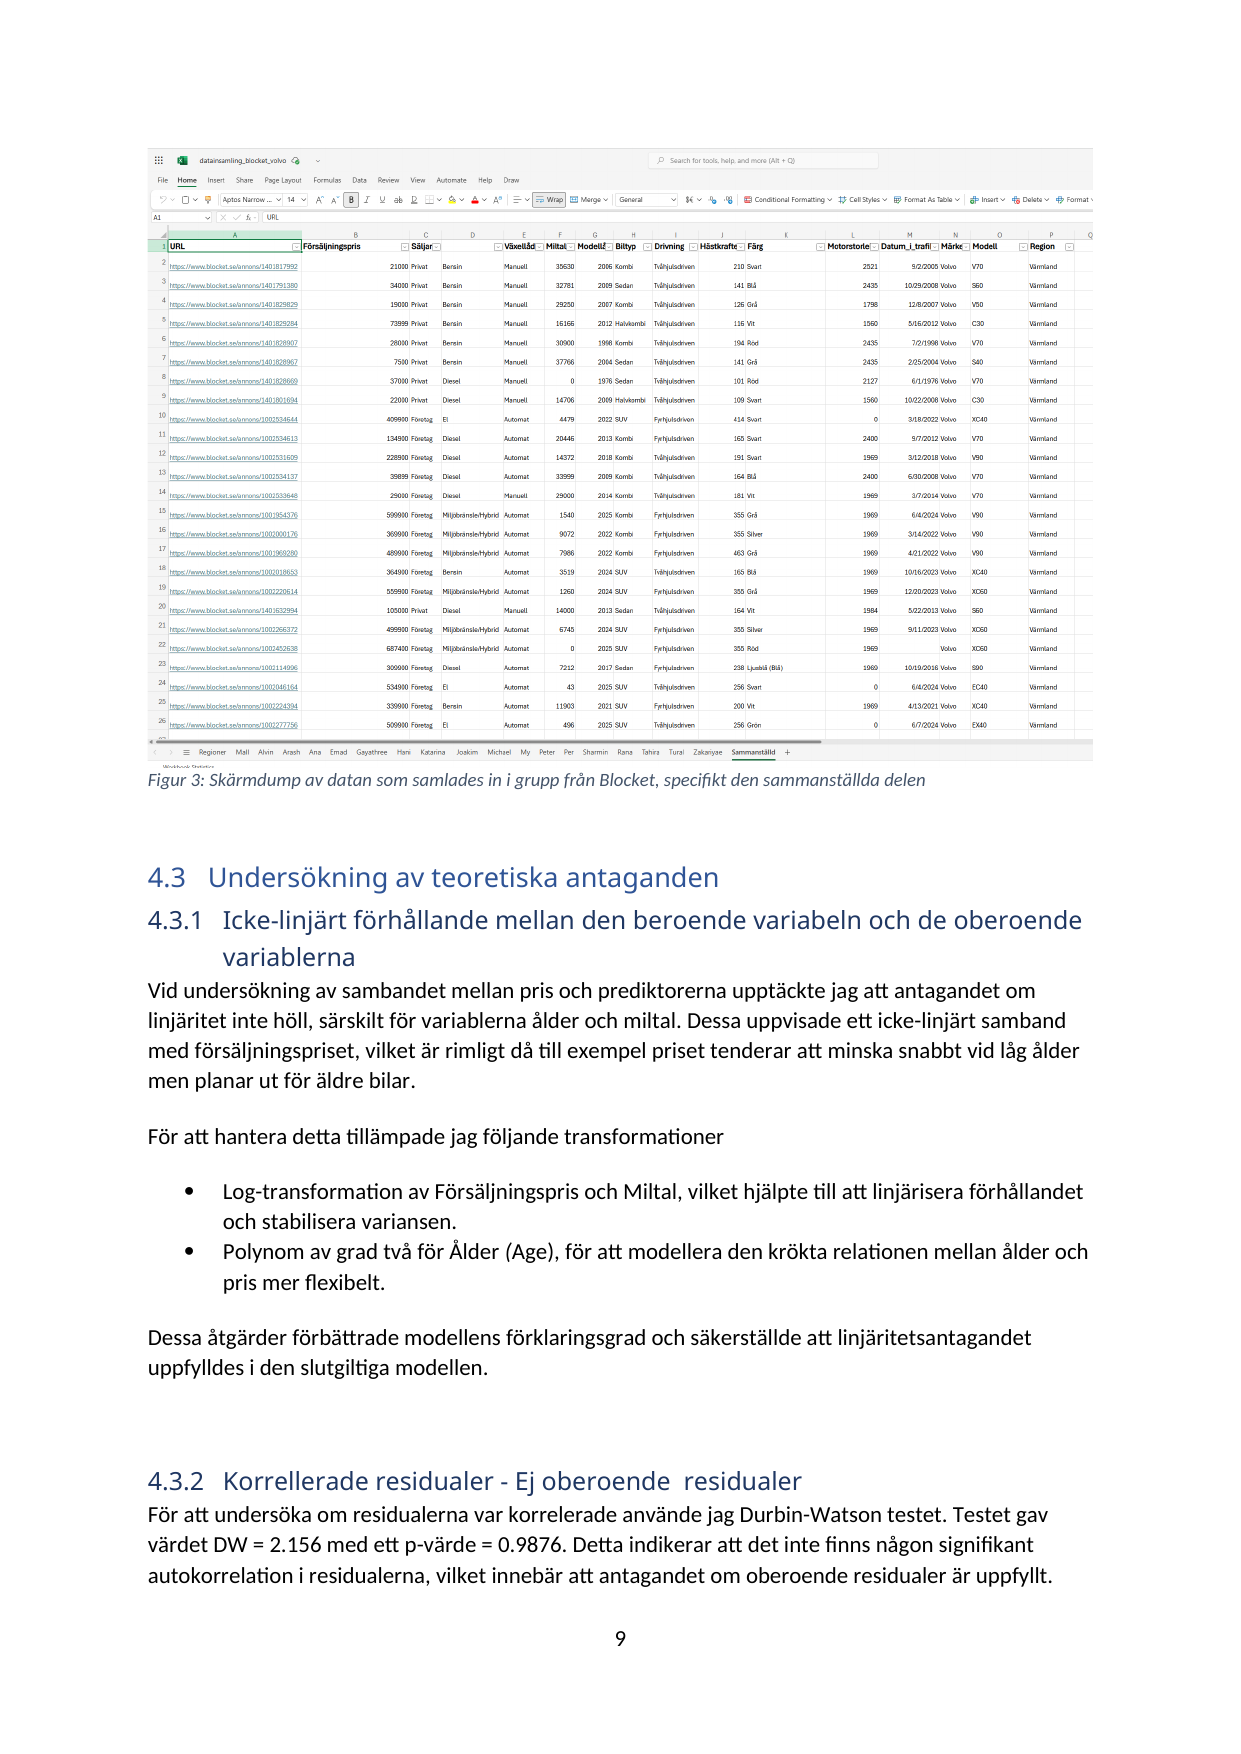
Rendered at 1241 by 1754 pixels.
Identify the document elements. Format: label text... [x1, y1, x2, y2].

text Dessa åtgärder förbättrade modellens förklaringsgrad och säkerställde att linjäritetsantagandet uppfylldes i den slutgiltiga modellen. [148, 1323, 1093, 1381]
subtitle Icke-linjärt förhållande mellan den beroende variabeln och de oberoende variablerna [148, 902, 1093, 973]
text För att hantera detta tillämpade jag följande transformationer [148, 1122, 1093, 1150]
text För att undersöka om residualerna var korrelerade använde jag Durbin-Watson testet. Testet gav värdet DW = 2.156 med ett p-värde = 0.9876. Detta indikerar att det inte finns någon signifikant autokorrelation i residualerna, vilket innebär att antagandet om oberoende residualer är uppfyllt. [148, 1500, 1093, 1589]
list Polynom av grad två för Ålder (Age), för att modellera den krökta relationen mellan ålder och pris mer flexibelt. [185, 1237, 1093, 1296]
list Log-transformation av Försäljningspris och Miltal, vilket hjälpte till att linjärisera förhållandet och stabilisera variansen. [185, 1177, 1093, 1235]
text Figur 3: Skärmdump av datan som samlades in i grupp från Blocket, specifikt den sammanställda delen [148, 768, 1093, 791]
text Vid undersökning av sambandet mellan pris och prediktorerna upptäckte jag att antagandet om linjäritet inte höll, särskilt för variablerna ålder och miltal. Dessa uppvisade ett icke-linjärt samband med försäljningspriset, vilket är rimligt då till exempel priset tenderar att minska snabbt vid låg ålder men planar ut för äldre bilar. [148, 976, 1093, 1095]
subtitle Korrellerade residualer - Ej oberoende residualer [148, 1463, 1093, 1498]
picture [147, 147, 1093, 768]
subtitle Undersökning av teoretiska antaganden [148, 858, 1093, 895]
